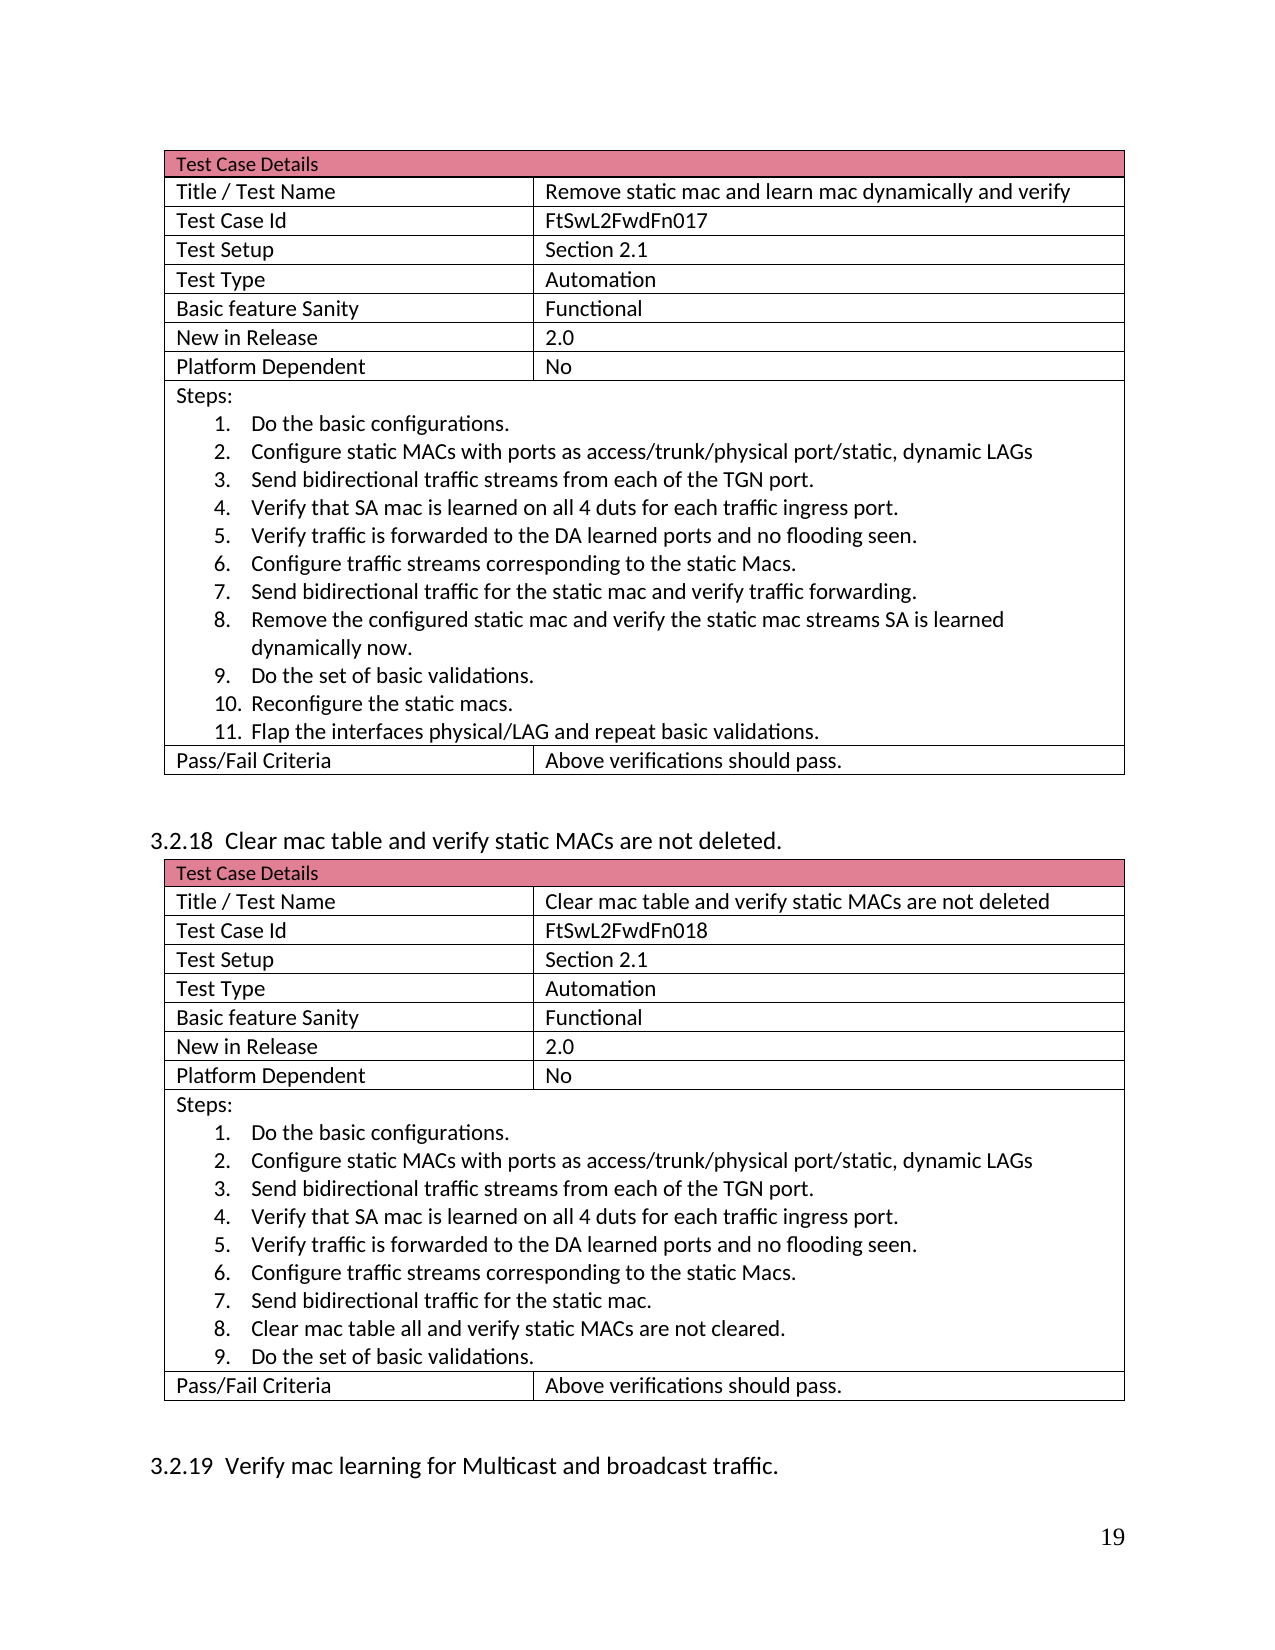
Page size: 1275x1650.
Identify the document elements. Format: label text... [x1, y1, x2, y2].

table_cell Section 2.1 [534, 236, 1124, 264]
table_cell Test Type [165, 974, 533, 1002]
table_cell Test Type [165, 265, 533, 293]
table_cell Platform Dependent [165, 352, 533, 380]
table_cell 2.0 [534, 1032, 1124, 1060]
table_cell Steps: Do the basic configurations. Configure static MACs with ports as access/trunk/physical port/static, dynamic LAGs Send bidirectional traffic streams from each of the TGN port. Verify that SA mac is learned on all 4 duts for each traffic ingress port. Verify traffic is forwarded to the DA learned ports and no flooding seen. Configure traffic streams corresponding to the static Macs. Send bidirectional traffic for the static mac. Clear mac table all and verify static MACs are not cleared. Do the set of basic validations. [165, 1090, 1124, 1371]
table_cell No [534, 352, 1124, 380]
table_cell New in Release [165, 1032, 533, 1060]
table_cell Title / Test Name [165, 178, 533, 206]
table_cell Above verifications should pass. [534, 1372, 1124, 1399]
table_cell Test Setup [165, 236, 533, 264]
table_cell Test Setup [165, 945, 533, 973]
table_cell Pass/Fail Criteria [165, 746, 533, 774]
table_cell Remove static mac and learn mac dynamically and verify [534, 178, 1124, 206]
table_cell FtSwL2FwdFn018 [534, 916, 1124, 944]
table_cell Functional [534, 1003, 1124, 1031]
table_cell New in Release [165, 323, 533, 351]
table_cell Pass/Fail Criteria [165, 1372, 533, 1399]
table_cell Above verifications should pass. [534, 746, 1124, 774]
table_cell Basic feature Sanity [165, 1003, 533, 1031]
table_cell Clear mac table and verify static MACs are not deleted [534, 887, 1124, 915]
table_cell No [534, 1061, 1124, 1089]
table_cell Steps: Do the basic configurations. Configure static MACs with ports as access/trunk/physical port/static, dynamic LAGs Send bidirectional traffic streams from each of the TGN port. Verify that SA mac is learned on all 4 duts for each traffic ingress port. Verify traffic is forwarded to the DA learned ports and no flooding seen. Configure traffic streams corresponding to the static Macs. Send bidirectional traffic for the static mac and verify traffic forwarding. Remove the configured static mac and verify the static mac streams SA is learned dynamically now. Do the set of basic validations. Reconfigure the static macs. Flap the interfaces physical/LAG and repeat basic validations. [165, 381, 1124, 745]
table_header Test Case Details [165, 151, 1124, 176]
table_cell 2.0 [534, 323, 1124, 351]
table_cell Test Case Id [165, 916, 533, 944]
table_header Test Case Details [165, 860, 1124, 886]
table_cell Test Case Id [165, 207, 533, 234]
table_cell Section 2.1 [534, 945, 1124, 973]
table_cell Automation [534, 265, 1124, 293]
subtitle Verify mac learning for Multicast and broadcast traffic. [150, 1450, 1125, 1481]
table_cell FtSwL2FwdFn017 [534, 207, 1124, 234]
table_cell Basic feature Sanity [165, 294, 533, 322]
table_cell Automation [534, 974, 1124, 1002]
table_cell Title / Test Name [165, 887, 533, 915]
table_cell Platform Dependent [165, 1061, 533, 1089]
table_cell Functional [534, 294, 1124, 322]
subtitle Clear mac table and verify static MACs are not deleted. [150, 825, 1125, 855]
